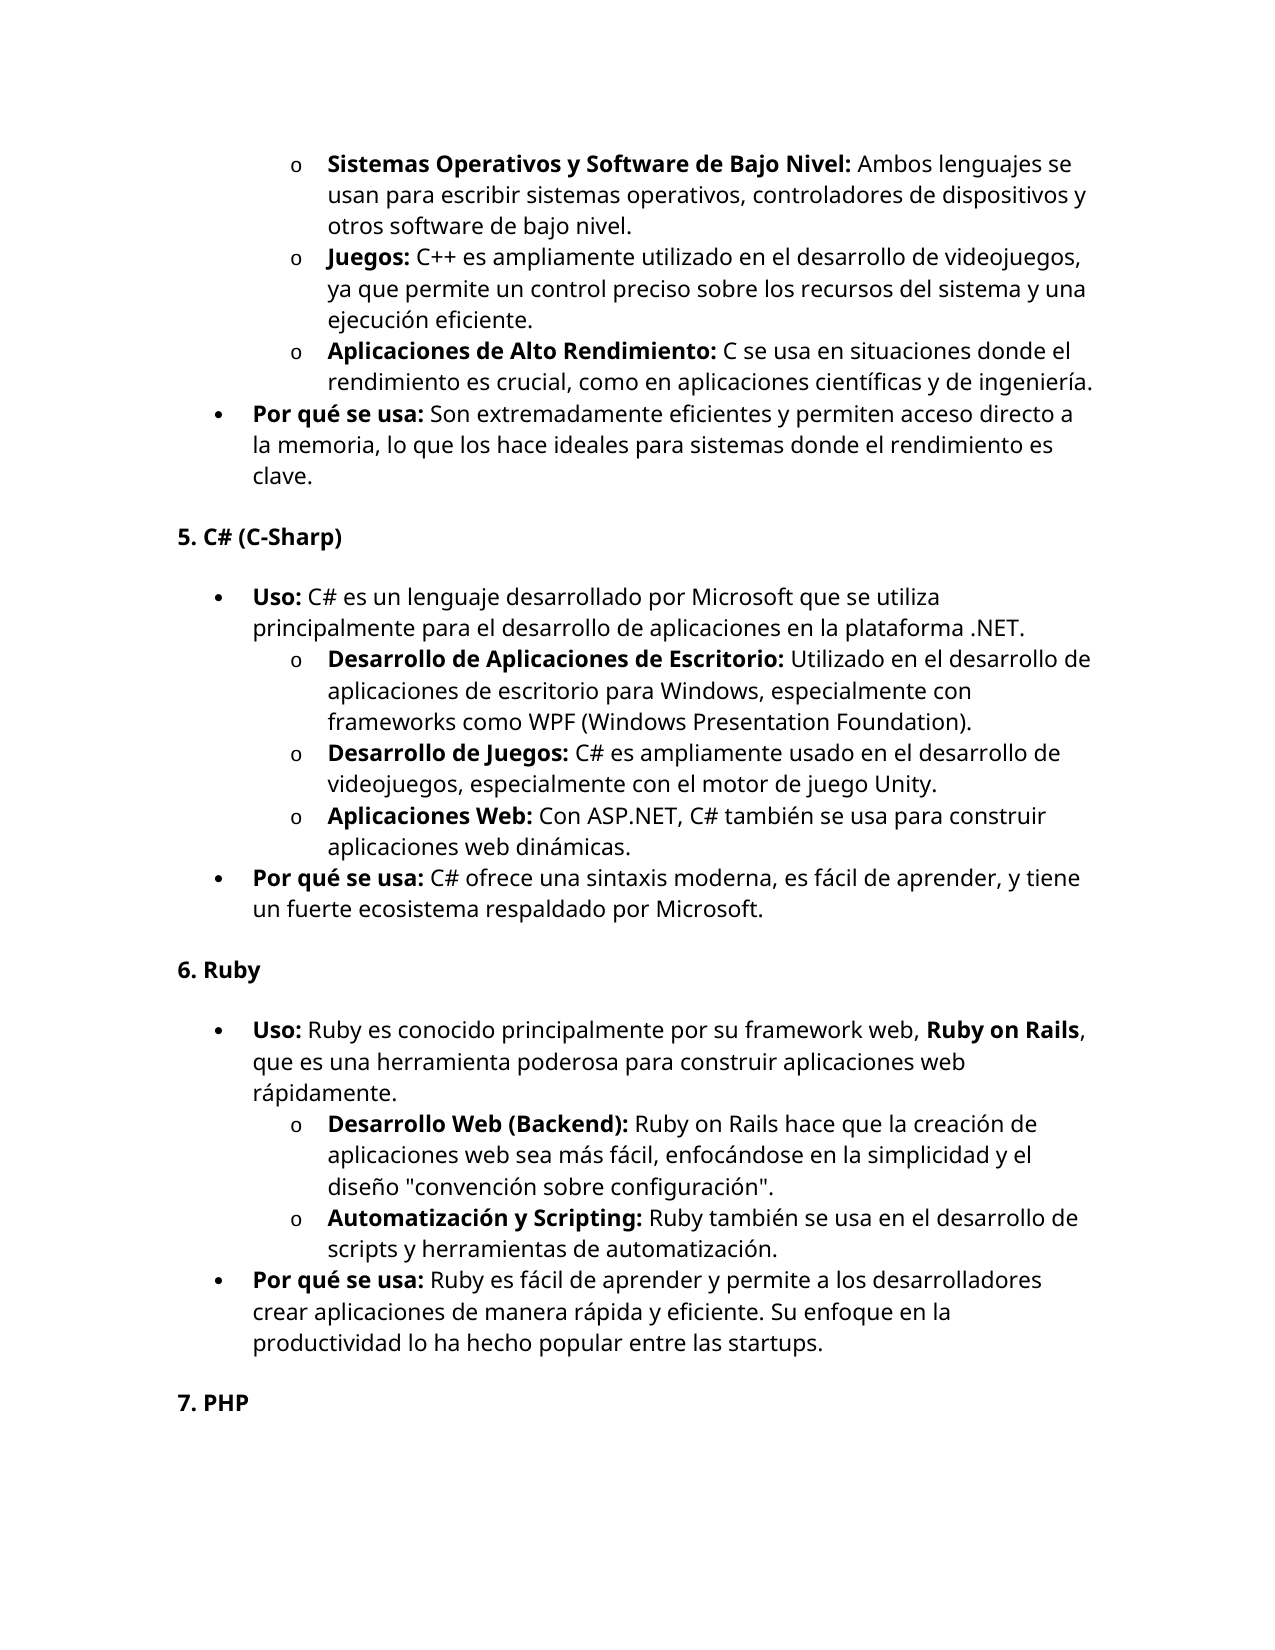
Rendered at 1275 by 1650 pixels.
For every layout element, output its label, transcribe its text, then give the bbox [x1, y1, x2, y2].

list Desarrollo de Aplicaciones de Escritorio: Utilizado en el desarrollo de aplicaciones de escritorio para Windows, especialmente con frameworks como WPF (Windows Presentation Foundation). [290, 643, 1098, 737]
text 7. PHP [177, 1387, 1098, 1418]
list Uso: Ruby es conocido principalmente por su framework web, Ruby on Rails, que es una herramienta poderosa para construir aplicaciones web rápidamente. [215, 1014, 1098, 1108]
list Juegos: C++ es ampliamente utilizado en el desarrollo de videojuegos, ya que permite un control preciso sobre los recursos del sistema y una ejecución eficiente. [290, 241, 1098, 335]
text 6. Ruby [177, 954, 1098, 985]
list Por qué se usa: Ruby es fácil de aprender y permite a los desarrolladores crear aplicaciones de manera rápida y eficiente. Su enfoque en la productividad lo ha hecho popular entre las startups. [215, 1264, 1098, 1358]
list Por qué se usa: C# ofrece una sintaxis moderna, es fácil de aprender, y tiene un fuerte ecosistema respaldado por Microsoft. [215, 862, 1098, 925]
list Por qué se usa: Son extremadamente eficientes y permiten acceso directo a la memoria, lo que los hace ideales para sistemas donde el rendimiento es clave. [215, 398, 1098, 491]
list Aplicaciones de Alto Rendimiento: C se usa en situaciones donde el rendimiento es crucial, como en aplicaciones científicas y de ingeniería. [290, 335, 1098, 398]
list Desarrollo Web (Backend): Ruby on Rails hace que la creación de aplicaciones web sea más fácil, enfocándose en la simplicidad y el diseño "convención sobre configuración". [290, 1108, 1098, 1202]
text 5. C# (C-Sharp) [177, 521, 1098, 552]
list Desarrollo de Juegos: C# es ampliamente usado en el desarrollo de videojuegos, especialmente con el motor de juego Unity. [290, 737, 1098, 800]
list Uso: C# es un lenguaje desarrollado por Microsoft que se utiliza principalmente para el desarrollo de aplicaciones en la plataforma .NET. [215, 581, 1098, 643]
list Sistemas Operativos y Software de Bajo Nivel: Ambos lenguajes se usan para escribir sistemas operativos, controladores de dispositivos y otros software de bajo nivel. [290, 148, 1098, 241]
list Automatización y Scripting: Ruby también se usa en el desarrollo de scripts y herramientas de automatización. [290, 1202, 1098, 1264]
list Aplicaciones Web: Con ASP.NET, C# también se usa para construir aplicaciones web dinámicas. [290, 800, 1098, 862]
